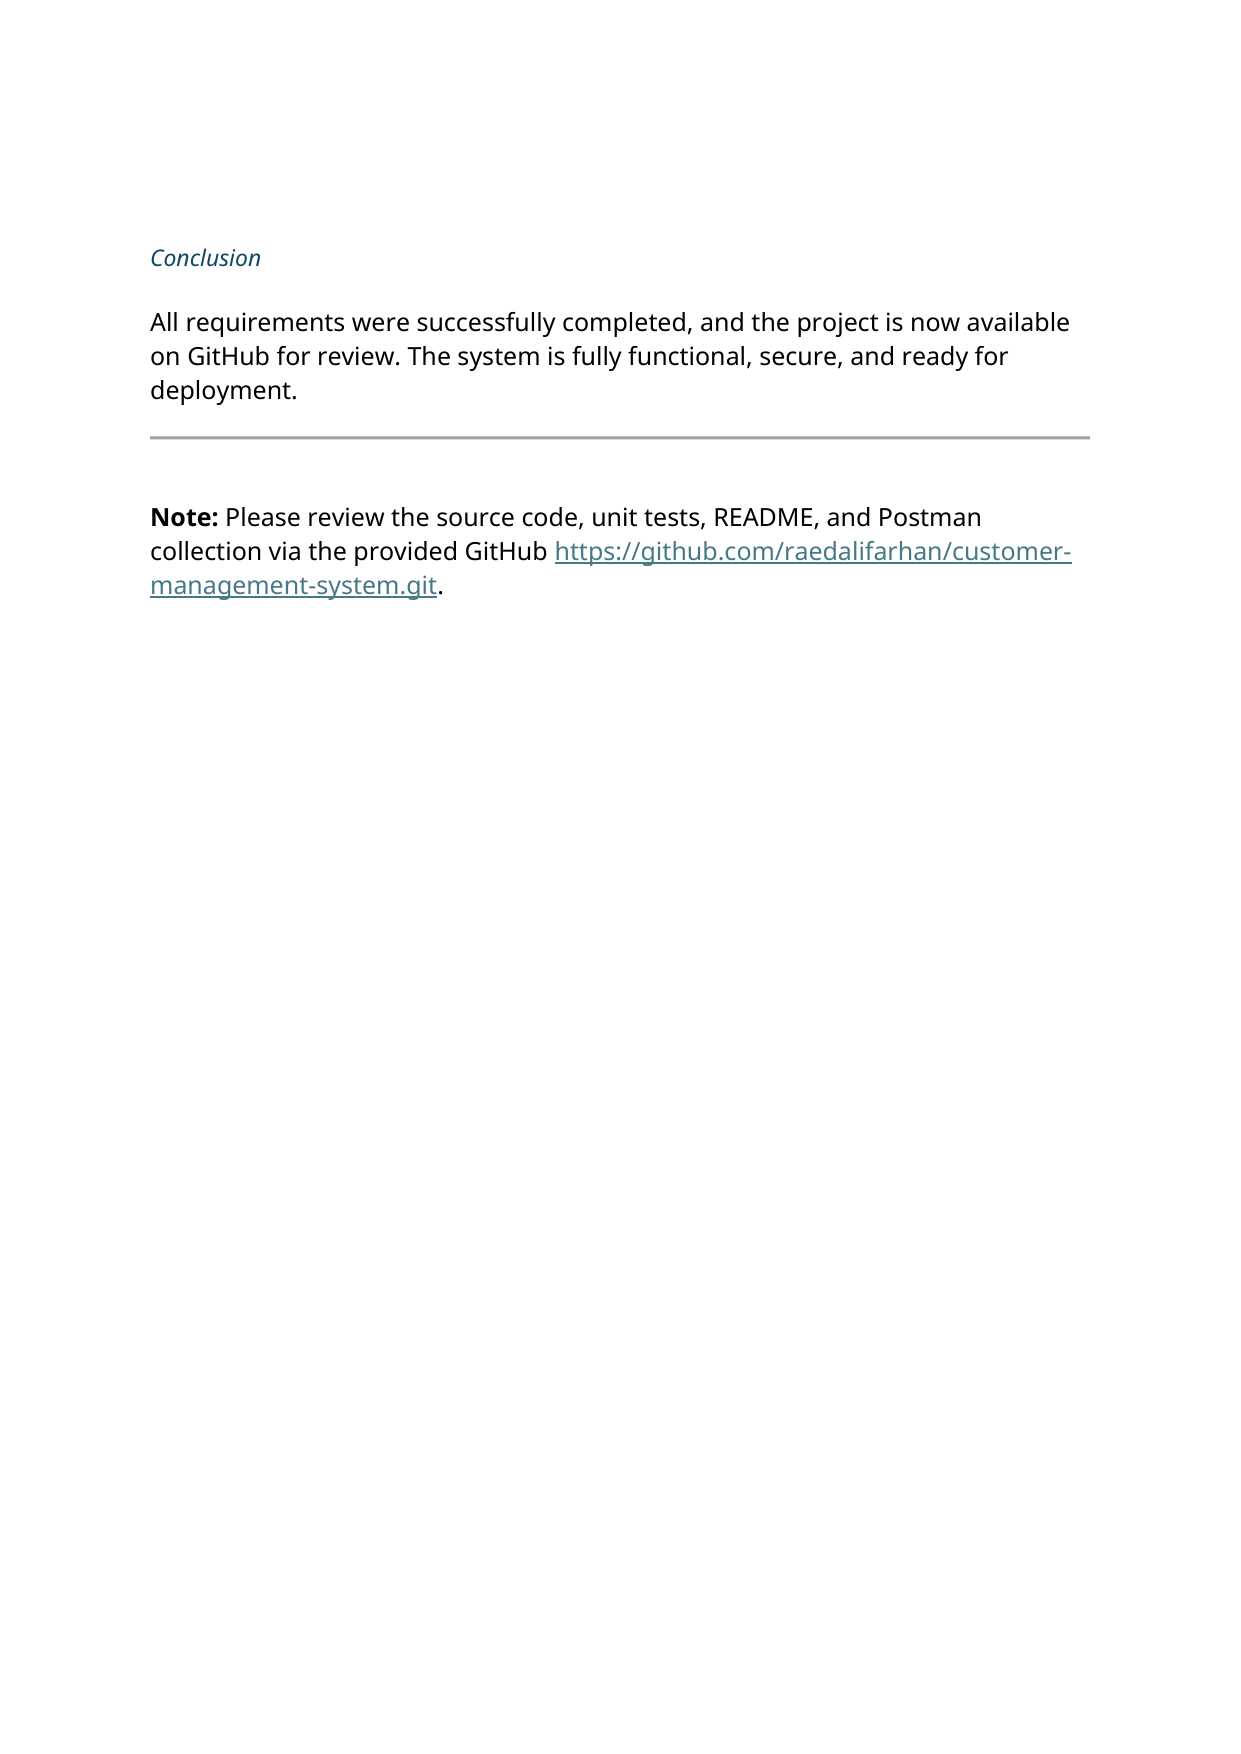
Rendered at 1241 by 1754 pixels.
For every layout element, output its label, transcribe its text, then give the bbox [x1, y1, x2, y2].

text All requirements were successfully completed, and the project is now available on GitHub for review. The system is fully functional, secure, and ready for deployment. [150, 305, 1090, 407]
subtitle Conclusion [150, 242, 1090, 273]
text Note: Please review the source code, unit tests, README, and Postman collection via the provided GitHub https://github.com/raedalifarhan/customer-management-system.git. [150, 499, 1090, 601]
